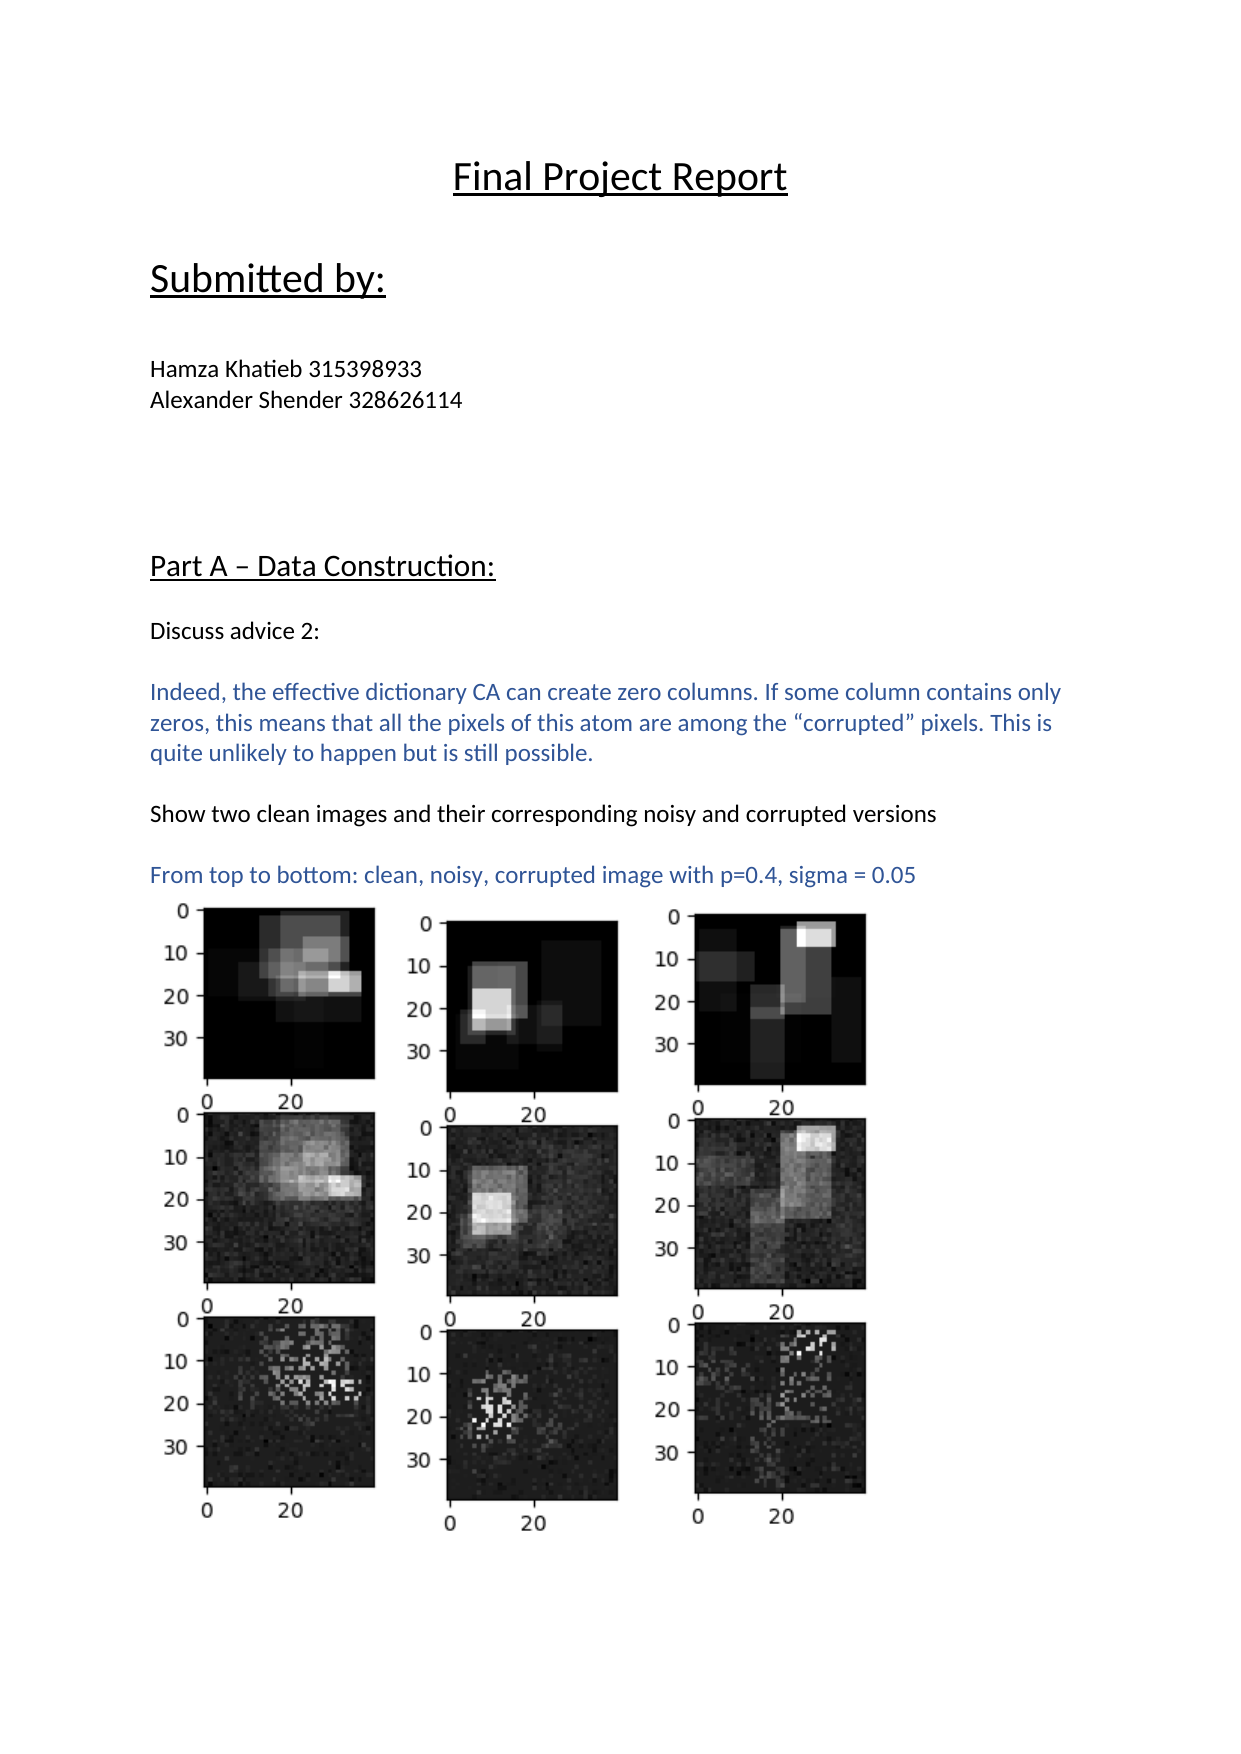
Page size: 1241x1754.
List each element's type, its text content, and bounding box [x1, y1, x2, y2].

text Alexander Shender 328626114 [150, 384, 1090, 414]
picture [150, 890, 883, 1540]
text Hamza Khatieb 315398933 [150, 353, 1090, 384]
text From top to bottom: clean, noisy, corrupted image with p=0.4, sigma = 0.05 [150, 859, 1090, 890]
text Show two clean images and their corresponding noisy and corrupted versions [150, 798, 1090, 829]
text Indeed, the effective dictionary CA can create zero columns. If some column contains only zeros, this means that all the pixels of this atom are among the “corrupted” pixels. This is quite unlikely to happen but is still possible. [150, 676, 1090, 768]
text Final Project Report [150, 150, 1090, 201]
text Submitted by: [150, 252, 1090, 302]
text Part A – Data Construction: [150, 547, 1090, 585]
text Discuss advice 2: [150, 615, 1090, 646]
